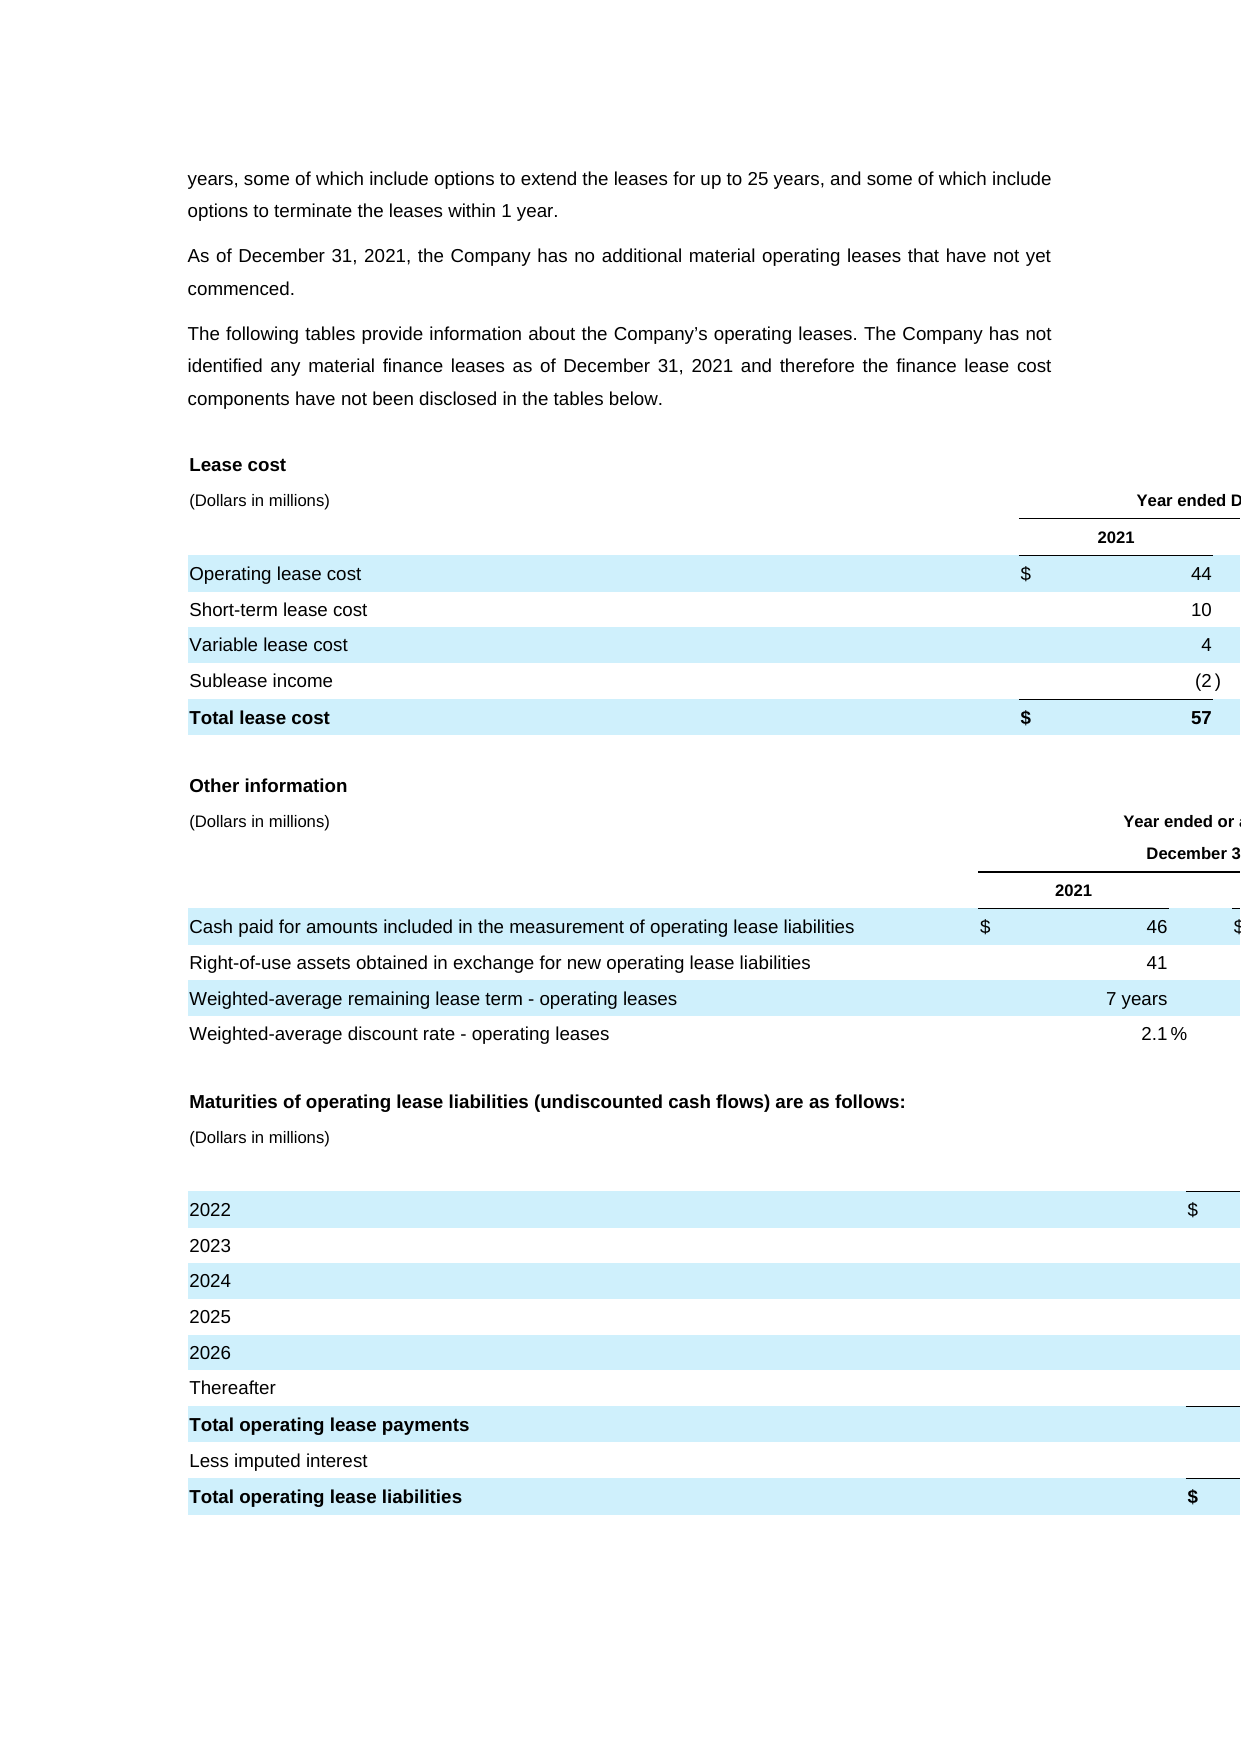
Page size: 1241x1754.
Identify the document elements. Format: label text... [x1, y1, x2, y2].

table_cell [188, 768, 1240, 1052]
text The following tables provide information about the Company’s operating leases. The Company has not identified any material finance leases as of December 31, 2021 and therefore the finance lease cost components have not been disclosed in the tables below. [187, 317, 1053, 414]
text As of December 31, 2021, the Company has no additional material operating leases that have not yet commenced. [187, 239, 1053, 304]
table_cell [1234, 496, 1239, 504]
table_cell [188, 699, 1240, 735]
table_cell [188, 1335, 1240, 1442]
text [187, 162, 1053, 227]
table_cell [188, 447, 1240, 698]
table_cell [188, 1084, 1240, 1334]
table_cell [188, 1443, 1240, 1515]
